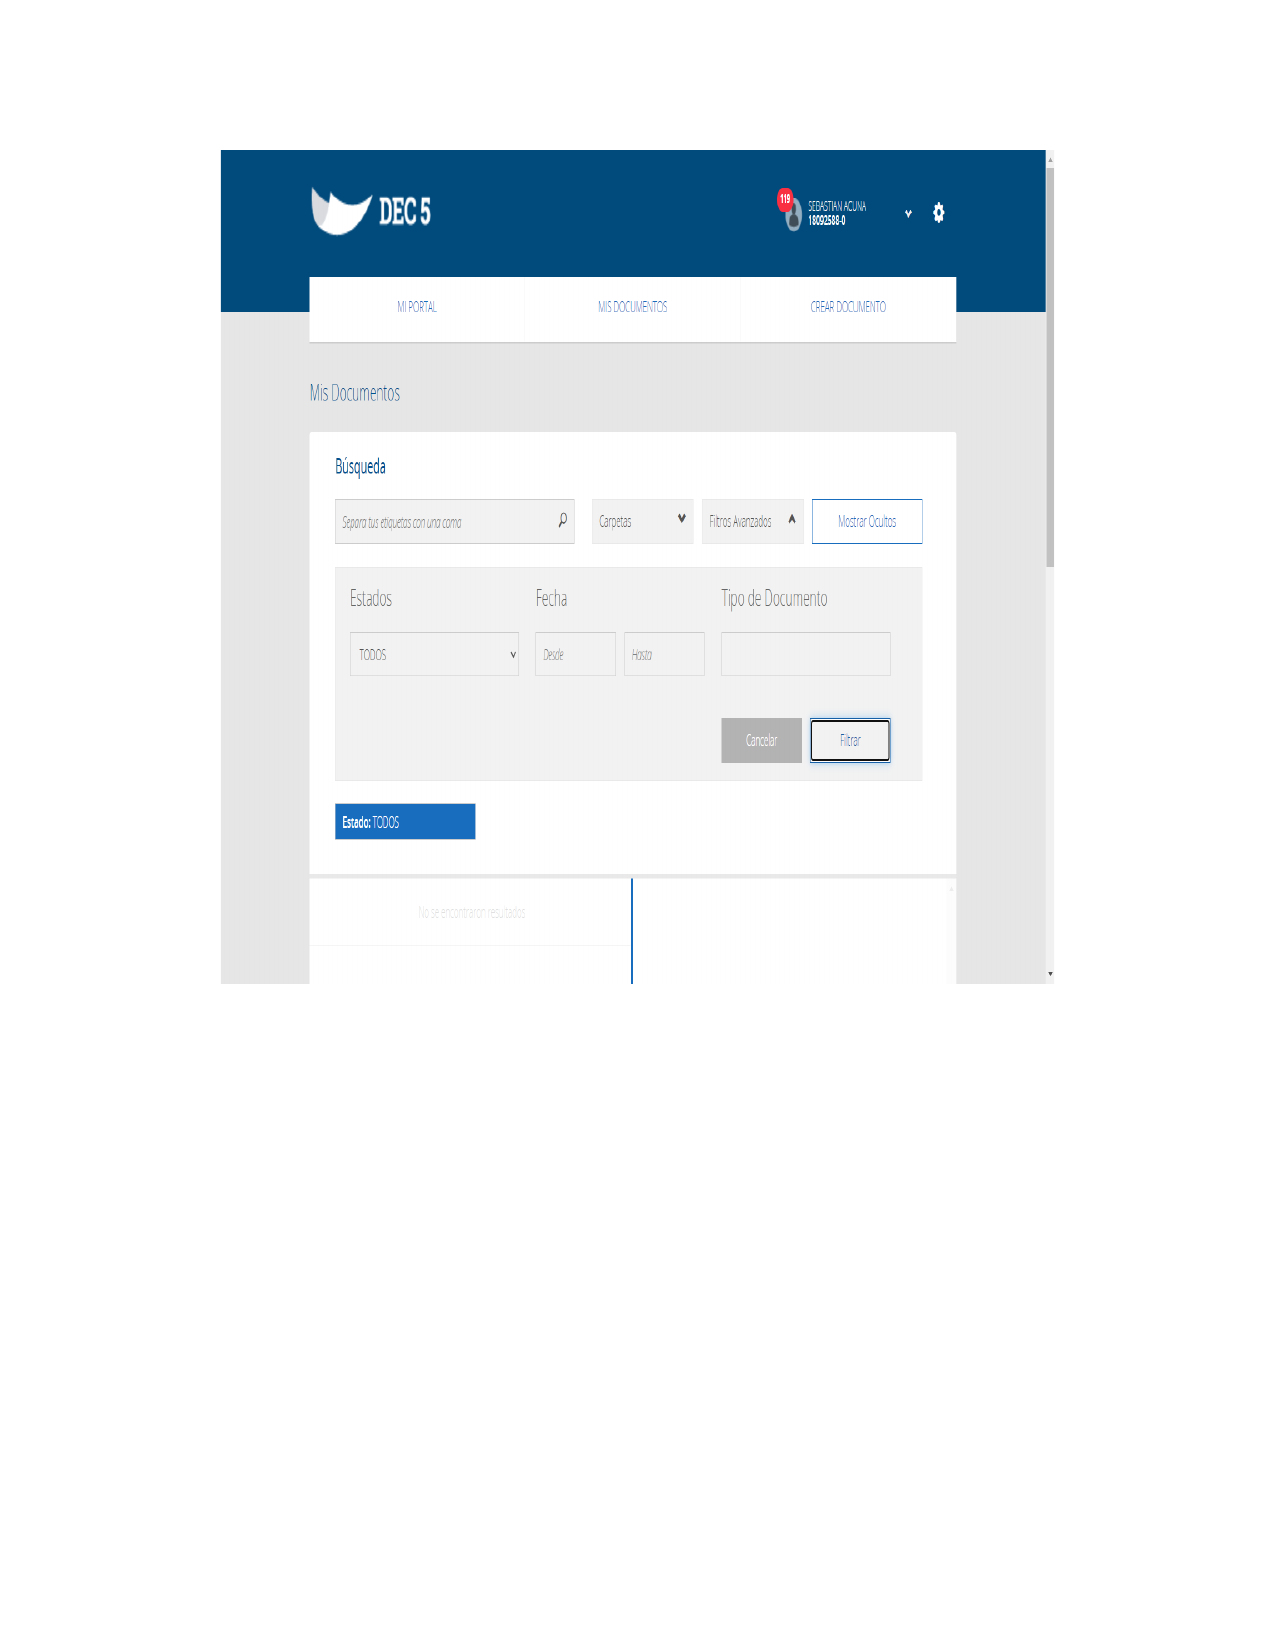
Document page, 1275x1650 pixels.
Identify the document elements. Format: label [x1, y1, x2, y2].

picture [220, 184, 1055, 1018]
